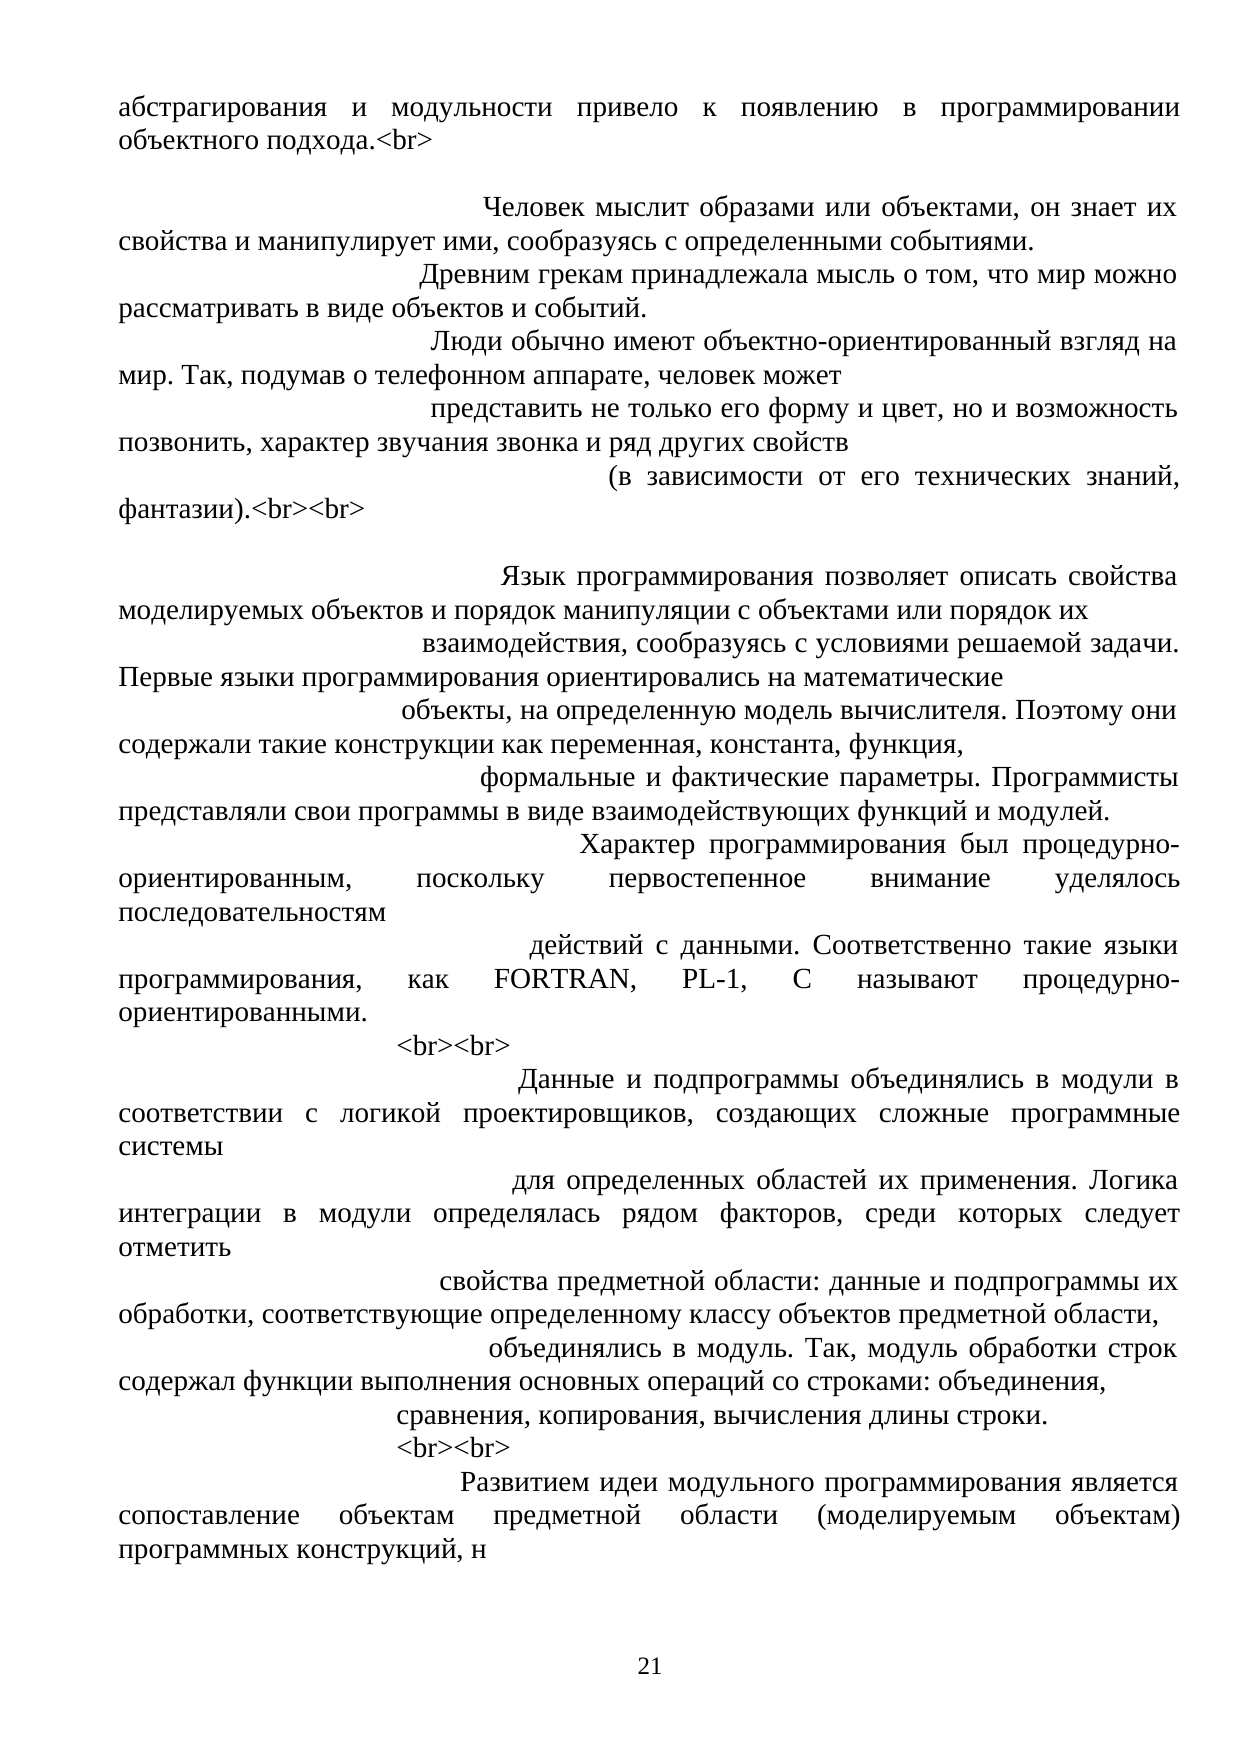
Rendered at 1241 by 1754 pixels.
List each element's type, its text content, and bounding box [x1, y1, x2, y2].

text представить не только его форму и цвет, но и возможность позвонить, характер звучания звонка и ряд других свойств [118, 391, 1181, 458]
text Характер программирования был процедурно-ориентированным, поскольку первостепенное внимание уделялось последовательностям [118, 827, 1181, 927]
text Человек мыслит образами или объектами, он знает их свойства и манипулирует ими, сообразуясь с определенными событиями. [118, 189, 1181, 256]
text (в зависимости от его технических знаний, фантазии).<br><br> [118, 458, 1181, 525]
text Данные и подпрограммы объединялись в модули в соответствии с логикой проектировщиков, создающих сложные программные системы [118, 1061, 1181, 1162]
text Развитием идеи модульного программирования является сопоставление объектам предметной области (моделируемым объектам) программных конструкций, н [118, 1464, 1181, 1564]
text Люди обычно имеют объектно-ориентированный взгляд на мир. Так, подумав о телефонном аппарате, человек может [118, 323, 1181, 391]
text объекты, на определенную модель вычислителя. Поэтому они содержали такие конструкции как переменная, константа, функция, [118, 692, 1181, 759]
text объединялись в модуль. Так, модуль обработки строк содержал функции выполнения основных операций со строками: объединения, [118, 1330, 1181, 1397]
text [118, 89, 1181, 156]
text сравнения, копирования, вычисления длины строки. [118, 1397, 1181, 1430]
text свойства предметной области: данные и подпрограммы их обработки, соответствующие определенному классу объектов предметной области, [118, 1263, 1181, 1330]
text <br><br> [118, 1028, 1181, 1061]
text <br><br> [118, 1430, 1181, 1464]
text для определенных областей их применения. Логика интеграции в модули определялась рядом факторов, среди которых следует отметить [118, 1162, 1181, 1263]
text Древним грекам принадлежала мысль о том, что мир можно рассматривать в виде объектов и событий. [118, 256, 1181, 323]
text действий с данными. Соответственно такие языки программирования, как FORTRAN, PL-1, С называют процедурно-ориентированными. [118, 927, 1181, 1028]
text Язык программирования позволяет описать свойства моделируемых объектов и порядок манипуляции с объектами или порядок их [118, 558, 1181, 625]
text взаимодействия, сообразуясь с условиями решаемой задачи. Первые языки программирования ориентировались на математические [118, 625, 1181, 692]
text формальные и фактические параметры. Программисты представляли свои программы в виде взаимодействующих функций и модулей. [118, 759, 1181, 827]
